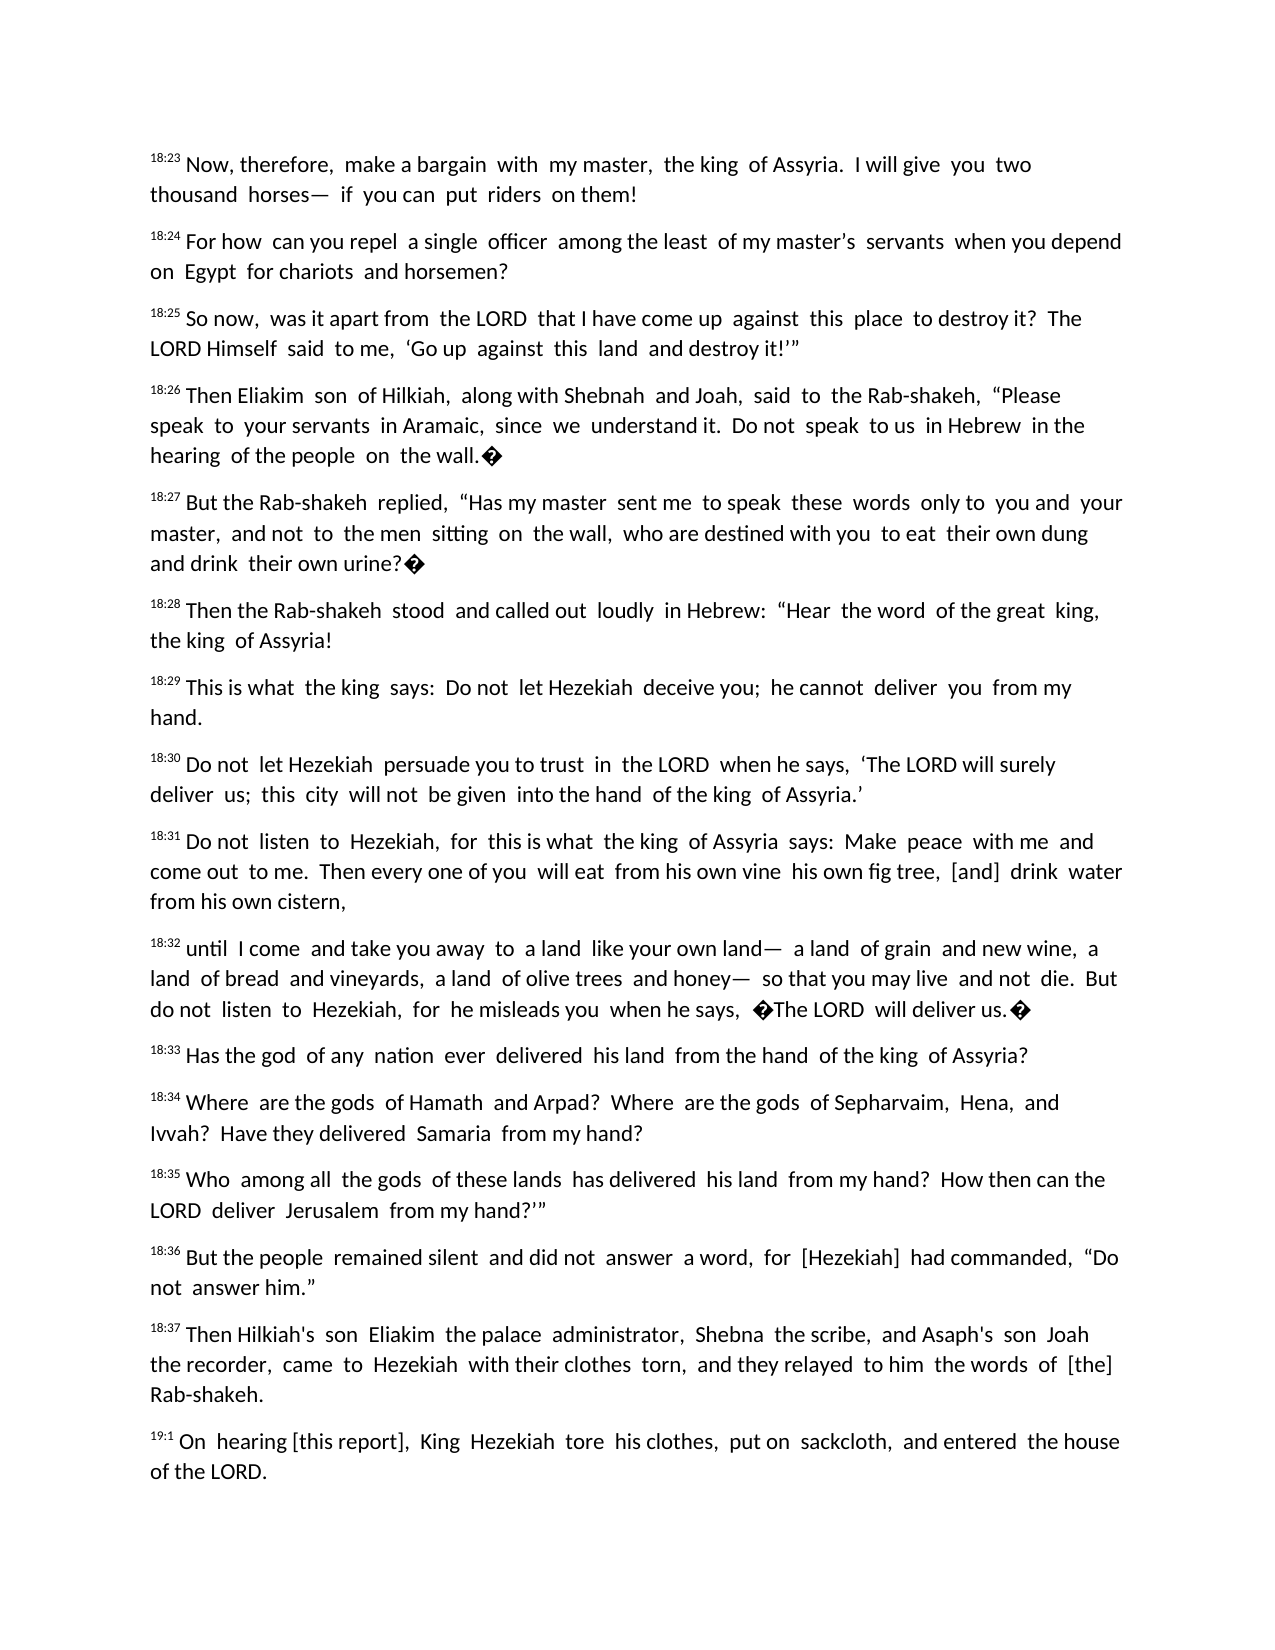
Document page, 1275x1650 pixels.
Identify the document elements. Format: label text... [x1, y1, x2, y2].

text 18:29 This is what the king says: Do not let Hezekiah deceive you; he cannot deliver you from my hand. [150, 673, 1125, 731]
text 18:24 For how can you repel a single officer among the least of my master’s servants when you depend on Egypt for chariots and horsemen? [150, 227, 1125, 285]
text 18:35 Who among all the gods of these lands has delivered his land from my hand? How then can the LORD deliver Jerusalem from my hand?’” [150, 1166, 1125, 1224]
text 18:31 Do not listen to Hezekiah, for this is what the king of Assyria says: Make peace with me and come out to me. Then every one of you will eat from his own vine his own fig tree, [and] drink water from his own cistern, [150, 827, 1125, 916]
text 18:30 Do not let Hezekiah persuade you to trust in the LORD when he says, ‘The LORD will surely deliver us; this city will not be given into the hand of the king of Assyria.’ [150, 750, 1125, 808]
text 18:32 until I come and take you away to a land like your own land— a land of grain and new wine, a land of bread and vineyards, a land of olive trees and honey— so that you may live and not die. But do not listen to Hezekiah, for he misleads you when he says, �The LORD will deliver us.� [150, 934, 1125, 1023]
text 18:37 Then Hilkiah's son Eliakim the palace administrator, Shebna the scribe, and Asaph's son Joah the recorder, came to Hezekiah with their clothes torn, and they relayed to him the words of [the] Rab-shakeh. [150, 1320, 1125, 1408]
text 18:36 But the people remained silent and did not answer a word, for [Hezekiah] had commanded, “Do not answer him.” [150, 1243, 1125, 1301]
text 18:26 Then Eliakim son of Hilkiah, along with Shebnah and Joah, said to the Rab-shakeh, “Please speak to your servants in Aramaic, since we understand it. Do not speak to us in Hebrew in the hearing of the people on the wall.� [150, 381, 1125, 470]
text 18:28 Then the Rab-shakeh stood and called out loudly in Hebrew: “Hear the word of the great king, the king of Assyria! [150, 596, 1125, 654]
text 18:33 Has the god of any nation ever delivered his land from the hand of the king of Assyria? [150, 1042, 1125, 1070]
text 19:1 On hearing [this report], King Hezekiah tore his clothes, put on sackcloth, and entered the house of the LORD. [150, 1427, 1125, 1485]
text 18:25 So now, was it apart from the LORD that I have come up against this place to destroy it? The LORD Himself said to me, ‘Go up against this land and destroy it!’” [150, 304, 1125, 362]
text 18:34 Where are the gods of Hamath and Arpad? Where are the gods of Sepharvaim, Hena, and Ivvah? Have they delivered Samaria from my hand? [150, 1088, 1125, 1147]
text 18:27 But the Rab-shakeh replied, “Has my master sent me to speak these words only to you and your master, and not to the men sitting on the wall, who are destined with you to eat their own dung and drink their own urine?� [150, 488, 1125, 577]
text 18:23 Now, therefore, make a bargain with my master, the king of Assyria. I will give you two thousand horses— if you can put riders on them! [150, 150, 1125, 208]
